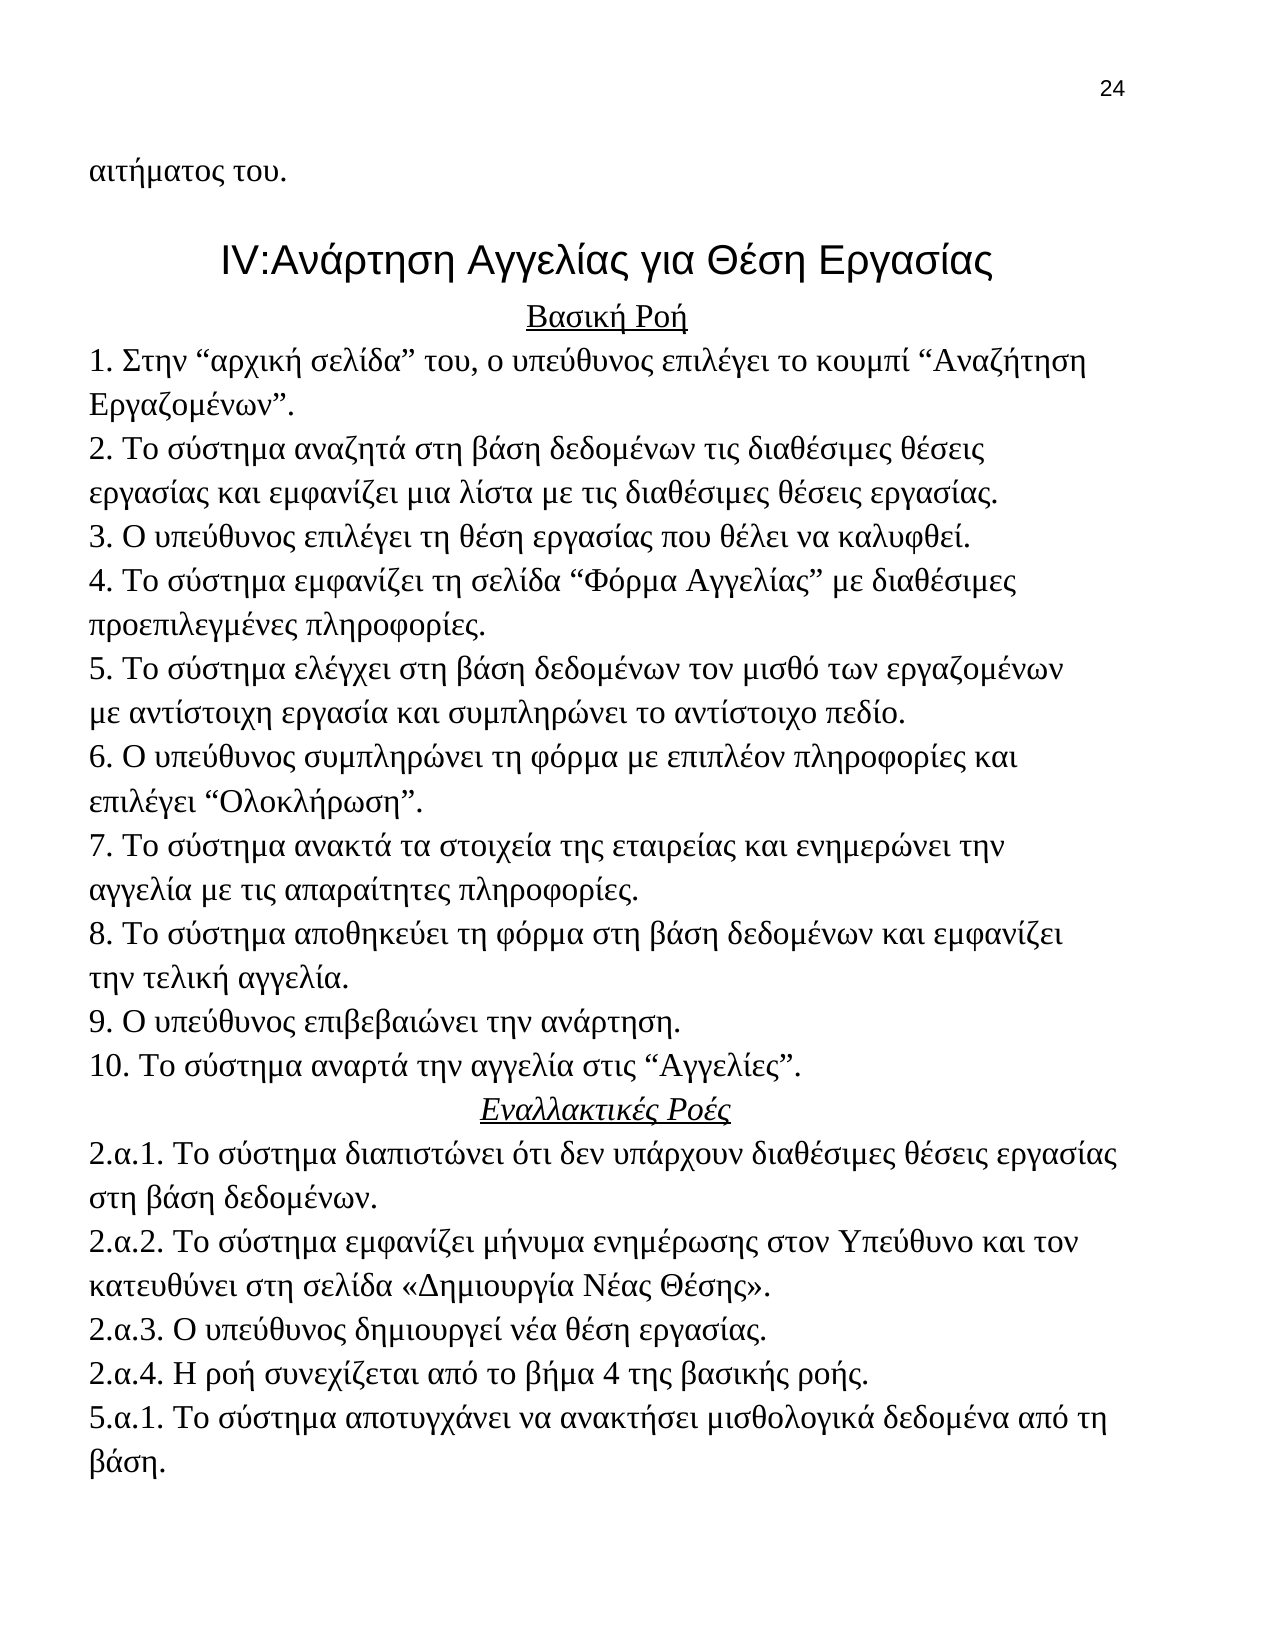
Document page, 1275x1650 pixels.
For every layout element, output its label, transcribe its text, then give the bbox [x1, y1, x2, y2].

text 1. Στην “αρχική σελίδα” του, ο υπεύθυνος επιλέγει το κουμπί “Αναζήτηση [88, 340, 1125, 378]
text την τελική αγγελία. [88, 957, 1125, 995]
text Εναλλακτικές Ροές [88, 1089, 1125, 1128]
text κατευθύνει στη σελίδα «Δημιουργία Νέας Θέσης». [88, 1266, 1125, 1304]
text 2.α.2. Το σύστημα εμφανίζει μήνυμα ενημέρωσης στον Υπεύθυνο και τον [88, 1221, 1125, 1260]
subtitle ΙV:Ανάρτηση Αγγελίας για Θέση Εργασίας [88, 236, 1125, 284]
text 10. Το σύστημα αναρτά την αγγελία στις “Αγγελίες”. [88, 1045, 1125, 1083]
text βάση. [88, 1442, 1125, 1480]
text με αντίστοιχη εργασία και συμπληρώνει το αντίστοιχο πεδίο. [88, 693, 1125, 731]
text 7. Το σύστημα ανακτά τα στοιχεία της εταιρείας και ενημερώνει την [88, 825, 1125, 863]
text 2. Το σύστημα αναζητά στη βάση δεδομένων τις διαθέσιμες θέσεις [88, 428, 1125, 467]
text 2.α.1. Το σύστημα διαπιστώνει ότι δεν υπάρχουν διαθέσιμες θέσεις εργασίας [88, 1133, 1125, 1172]
text 4. Το σύστημα εμφανίζει τη σελίδα “Φόρμα Αγγελίας” με διαθέσιμες [88, 561, 1125, 599]
text 2.α.4. Η ροή συνεχίζεται από το βήμα 4 της βασικής ροής. [88, 1354, 1125, 1392]
text 6. Ο υπεύθυνος συμπληρώνει τη φόρμα με επιπλέον πληροφορίες και [88, 737, 1125, 775]
text επιλέγει “Ολοκλήρωση”. [88, 781, 1125, 819]
text 3. Ο υπεύθυνος επιλέγει τη θέση εργασίας που θέλει να καλυφθεί. [88, 516, 1125, 555]
text 5. Το σύστημα ελέγχει στη βάση δεδομένων τον μισθό των εργαζομένων [88, 649, 1125, 687]
text 5.α.1. Το σύστημα αποτυγχάνει να ανακτήσει μισθολογικά δεδομένα από τη [88, 1398, 1125, 1436]
text 8. Το σύστημα αποθηκεύει τη φόρμα στη βάση δεδομένων και εμφανίζει [88, 913, 1125, 951]
text εργασίας και εμφανίζει μια λίστα με τις διαθέσιμες θέσεις εργασίας. [88, 472, 1125, 511]
text 2.α.3. Ο υπεύθυνος δημιουργεί νέα θέση εργασίας. [88, 1309, 1125, 1348]
text αγγελία με τις απαραίτητες πληροφορίες. [88, 869, 1125, 907]
text αιτήματος του. [88, 150, 1125, 188]
text 9. Ο υπεύθυνος επιβεβαιώνει την ανάρτηση. [88, 1001, 1125, 1039]
text προεπιλεγμένες πληροφορίες. [88, 604, 1125, 643]
text Βασική Ροή [88, 296, 1125, 334]
text στη βάση δεδομένων. [88, 1177, 1125, 1216]
text Εργαζομένων”. [88, 384, 1125, 423]
